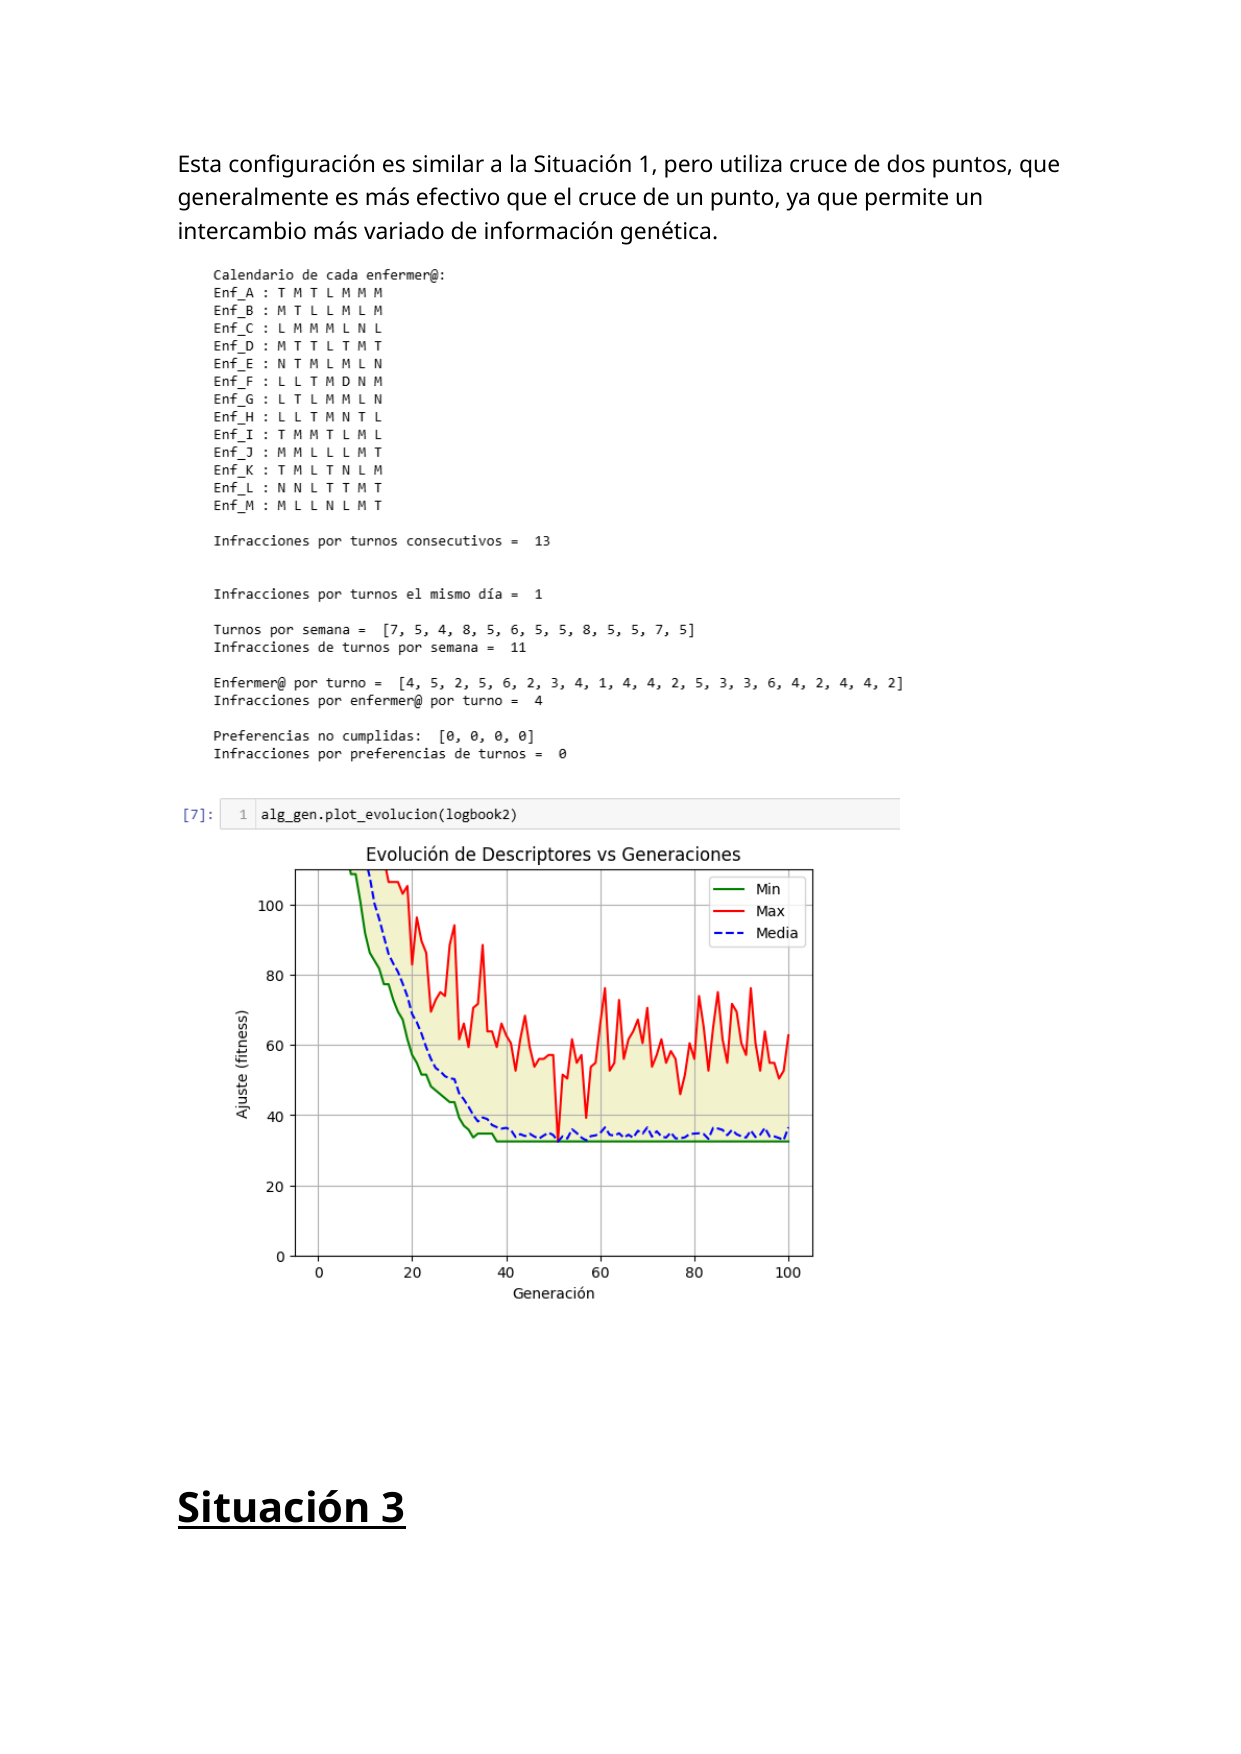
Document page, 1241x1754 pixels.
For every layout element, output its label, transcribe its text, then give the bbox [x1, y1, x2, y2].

text Esta configuración es similar a la Situación 1, pero utiliza cruce de dos puntos, que generalmente es más efectivo que el cruce de un punto, ya que permite un intercambio más variado de información genética. [177, 148, 1063, 246]
text Situación 3 [177, 1478, 1063, 1535]
picture [177, 794, 900, 1308]
picture [177, 265, 981, 775]
